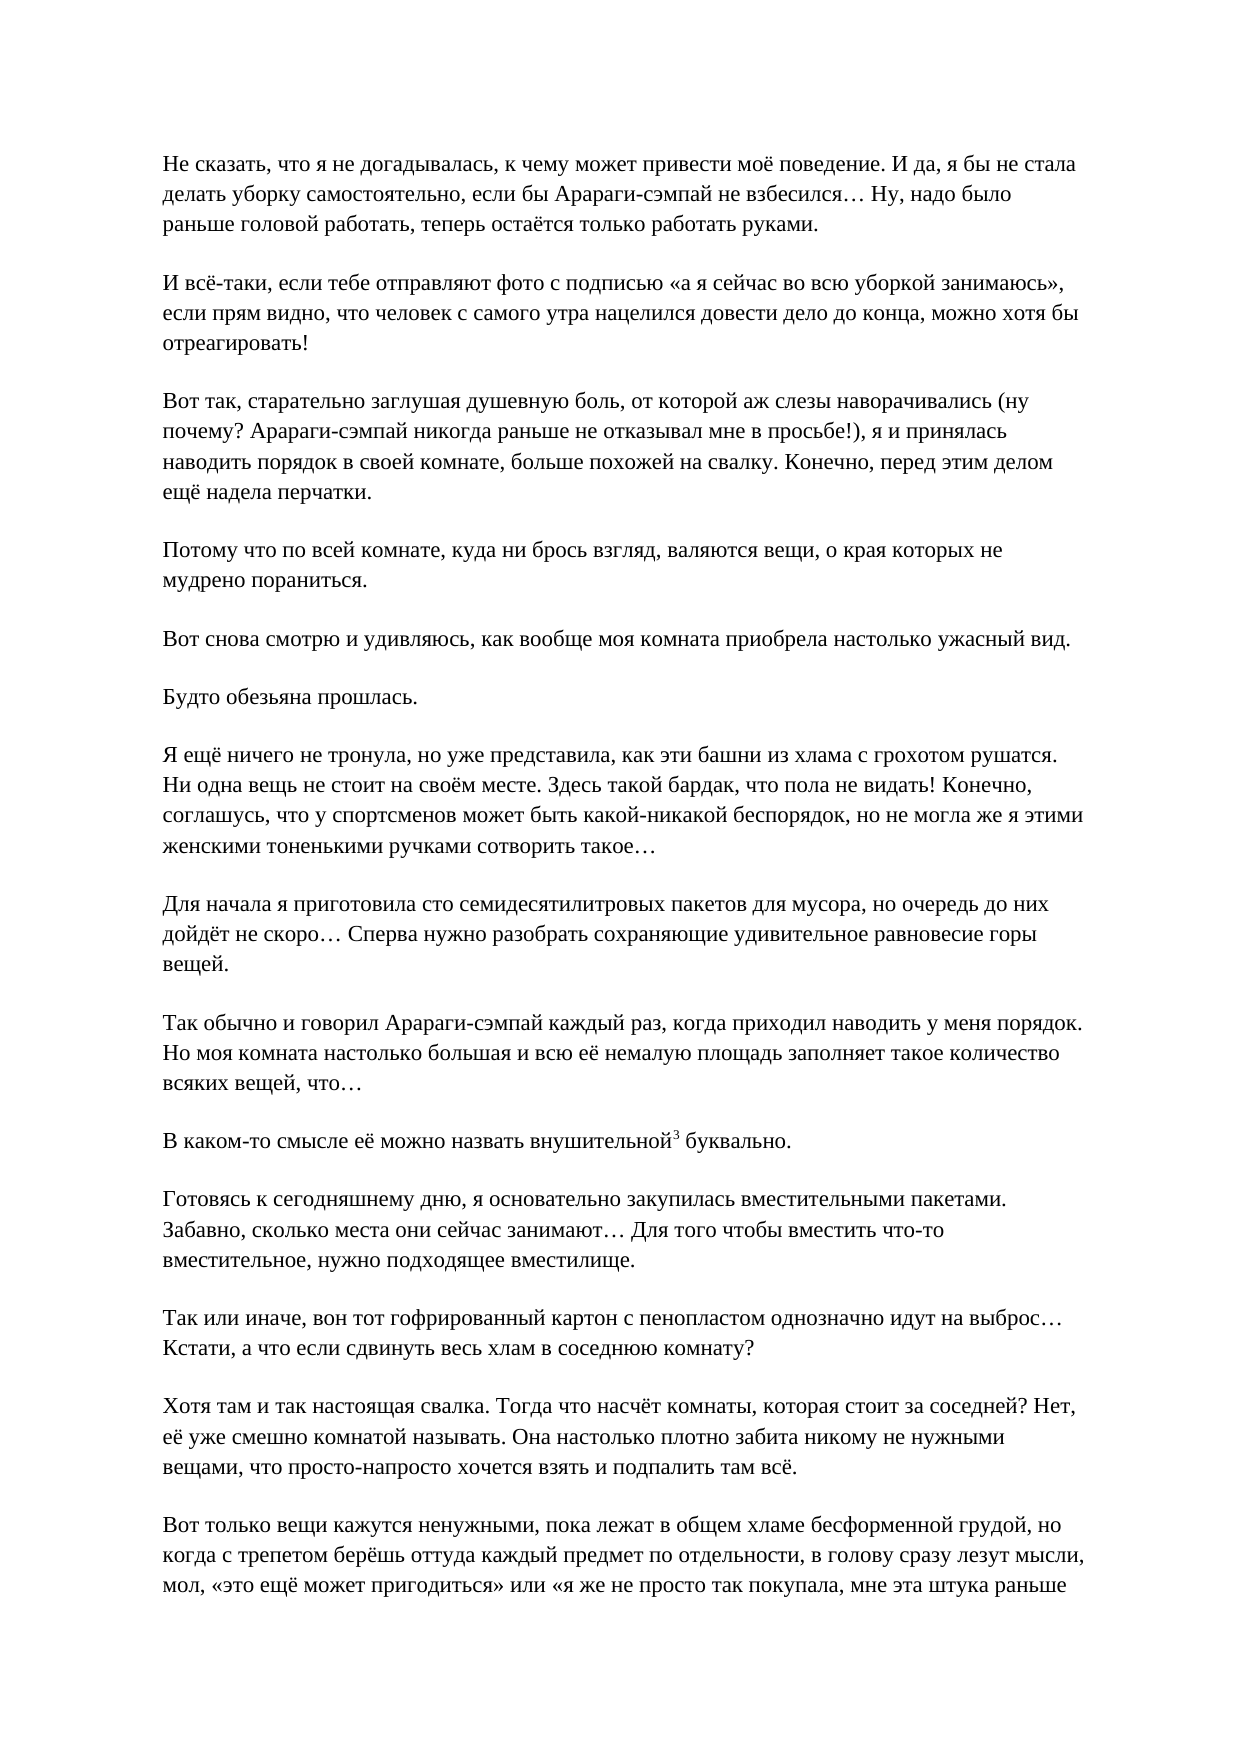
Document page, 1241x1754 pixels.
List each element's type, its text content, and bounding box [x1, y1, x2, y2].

text Хотя там и так настоящая свалка. Тогда что насчёт комнаты, которая стоит за соседней? Нет, её уже смешно комнатой называть. Она настолько плотно забита никому не нужными вещами, что просто-напросто хочется взять и подпалить там всё. [162, 1392, 1090, 1479]
text Так обычно и говорил Арараги-сэмпай каждый раз, когда приходил наводить у меня порядок. Но моя комната настолько большая и всю её немалую площадь заполняет такое количество всяких вещей, что… [162, 1008, 1090, 1095]
text Так или иначе, вон тот гофрированный картон с пенопластом однозначно идут на выброс… Кстати, а что если сдвинуть весь хлам в соседнюю комнату? [162, 1304, 1090, 1361]
text Готовясь к сегодняшнему дню, я основательно закупилась вместительными пакетами. Забавно, сколько места они сейчас занимают… Для того чтобы вместить что-то вместительное, нужно подходящее вместилище. [162, 1185, 1090, 1272]
text Будто обезьяна прошлась. [162, 683, 1090, 709]
text Для начала я приготовила сто семидесятилитровых пакетов для мусора, но очередь до них дойдёт не скоро… Сперва нужно разобрать сохраняющие удивительное равновесие горы вещей. [162, 890, 1090, 977]
text В каком-то смысле её можно назвать внушительной3 буквально. [162, 1127, 1090, 1153]
text Вот так, старательно заглушая душевную боль, от которой аж слезы наворачивались (ну почему? Арараги-сэмпай никогда раньше не отказывал мне в просьбе!), я и принялась наводить порядок в своей комнате, больше похожей на свалку. Конечно, перед этим делом ещё надела перчатки. [162, 387, 1090, 504]
text Не сказать, что я не догадывалась, к чему может привести моё поведение. И да, я бы не стала делать уборку самостоятельно, если бы Арараги-сэмпай не взбесился… Ну, надо было раньше головой работать, теперь остаётся только работать руками. [162, 150, 1090, 237]
text Потому что по всей комнате, куда ни брось взгляд, валяются вещи, о края которых не мудрено пораниться. [162, 536, 1090, 593]
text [162, 1511, 1090, 1598]
text Вот снова смотрю и удивляюсь, как вообще моя комната приобрела настолько ужасный вид. [162, 624, 1090, 651]
text Я ещё ничего не тронула, но уже представила, как эти башни из хлама с грохотом рушатся. Ни одна вещь не стоит на своём месте. Здесь такой бардак, что пола не видать! Конечно, соглашусь, что у спортсменов может быть какой-никакой беспорядок, но не могла же я этими женскими тоненькими ручками сотворить такое… [162, 741, 1090, 858]
text И всё-таки, если тебе отправляют фото с подписью «а я сейчас во всю уборкой занимаюсь», если прям видно, что человек с самого утра нацелился довести дело до конца, можно хотя бы отреагировать! [162, 269, 1090, 355]
